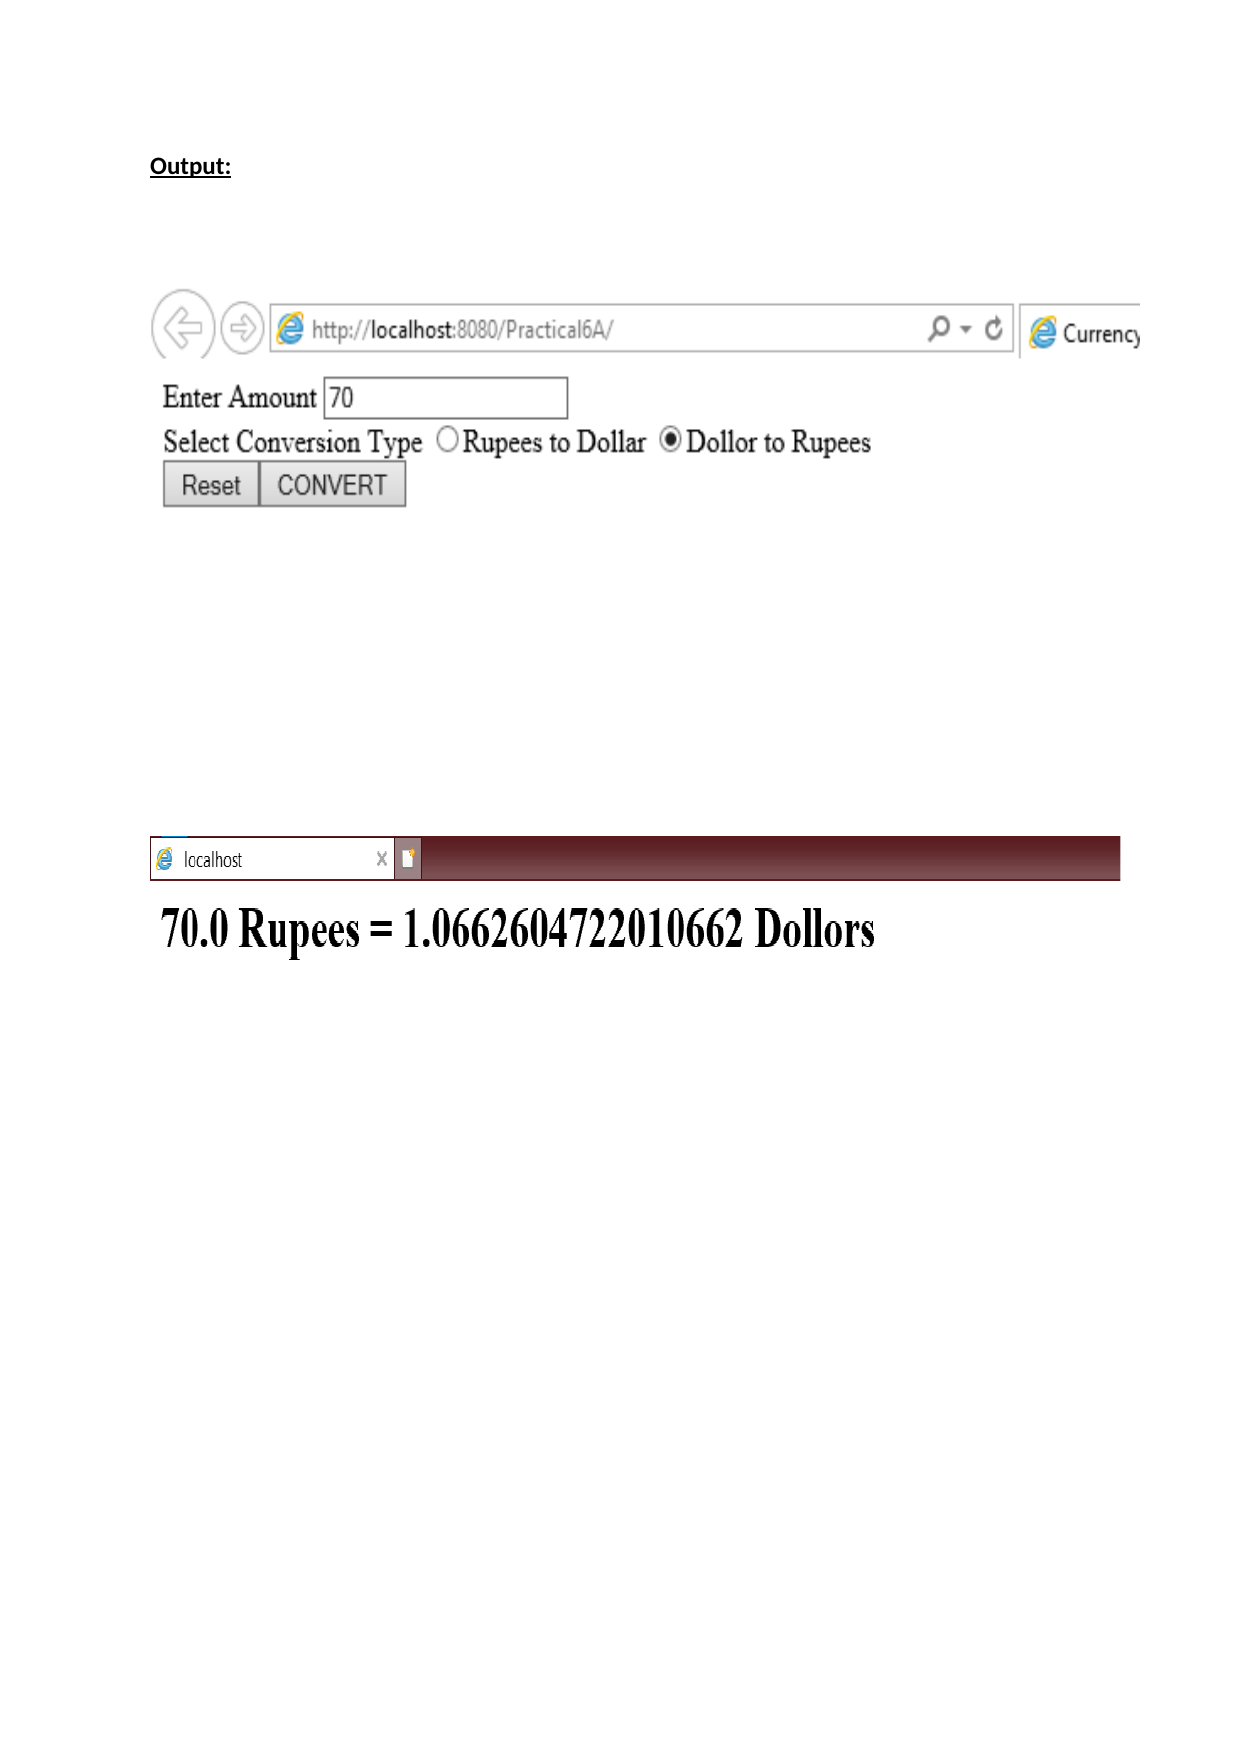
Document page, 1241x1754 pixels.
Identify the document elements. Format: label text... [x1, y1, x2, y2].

picture [150, 249, 1140, 768]
text Output: [150, 150, 1090, 181]
picture [150, 836, 1121, 1077]
